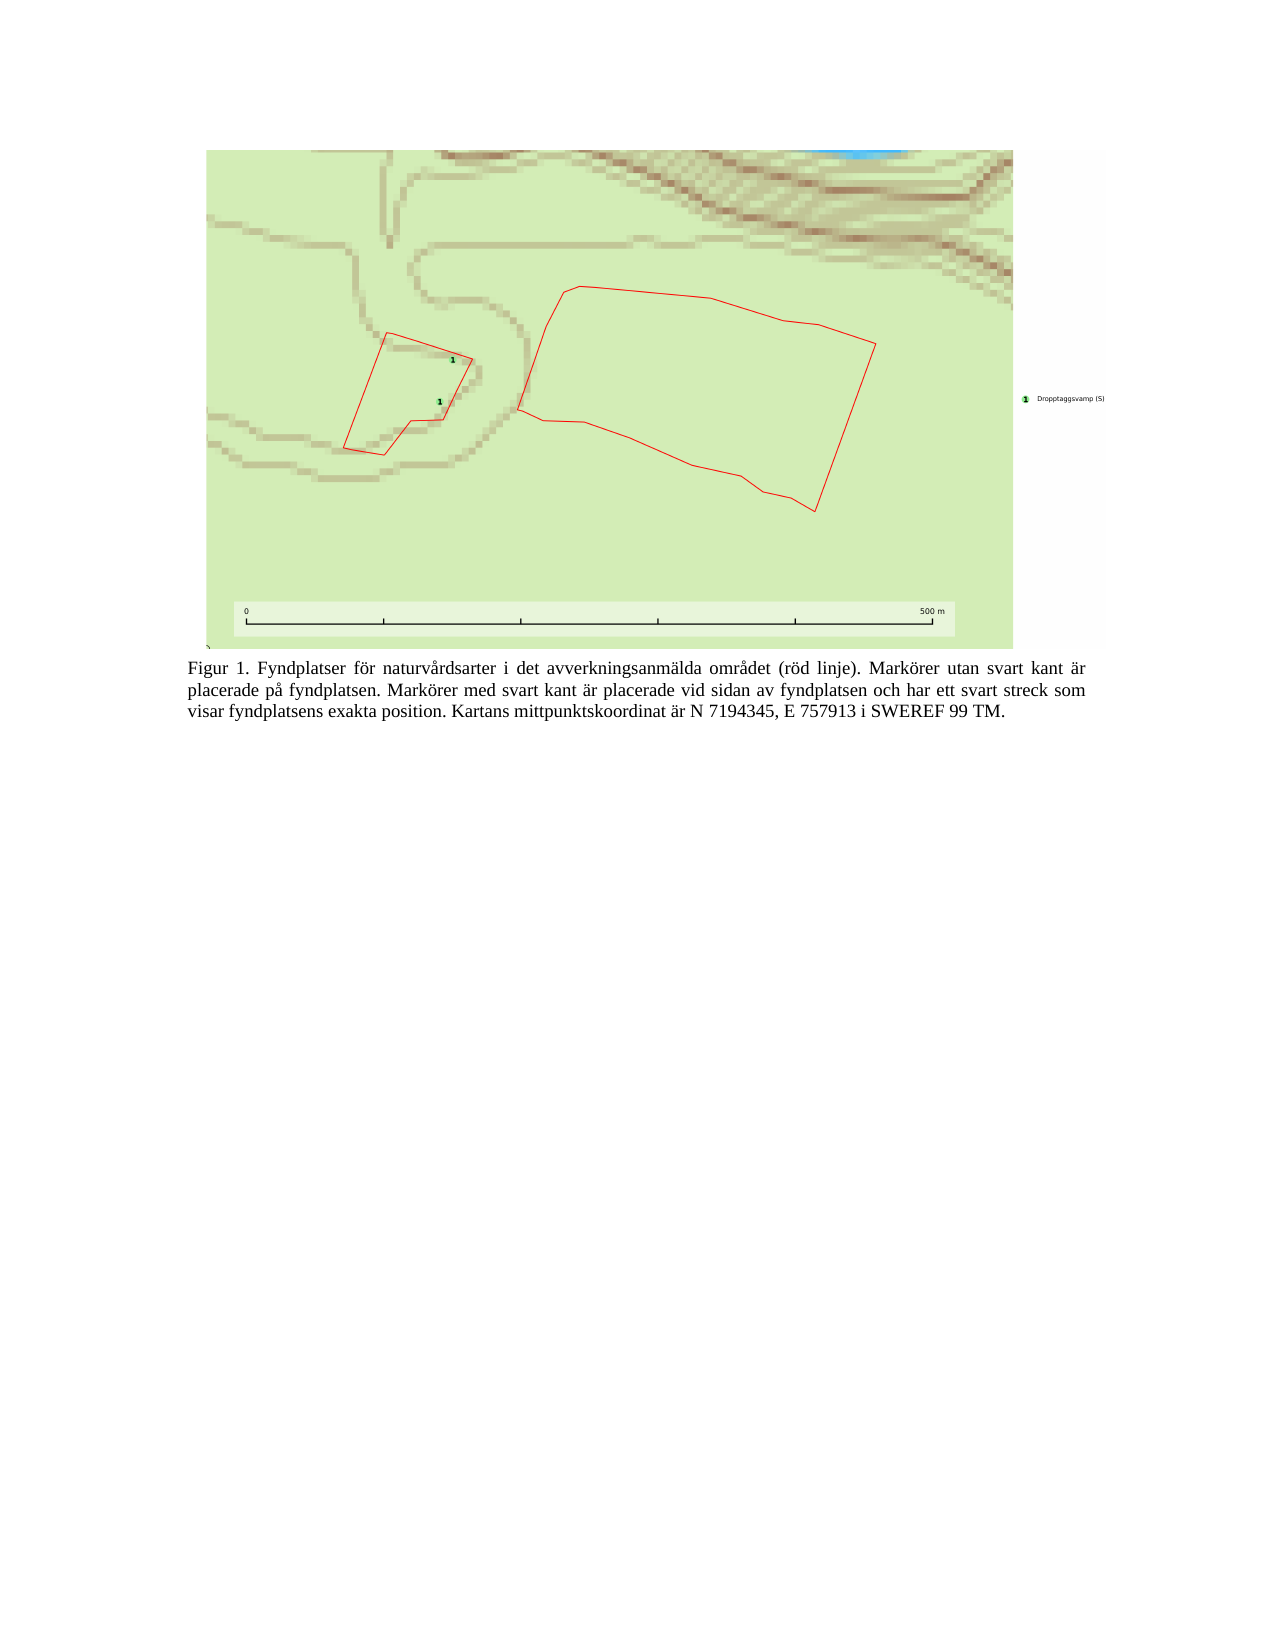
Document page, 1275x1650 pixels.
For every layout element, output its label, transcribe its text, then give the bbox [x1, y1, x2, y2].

text Figur 1. Fyndplatser för naturvårdsarter i det avverkningsanmälda området (röd linje). Markörer utan svart kant är placerade på fyndplatsen. Markörer med svart kant är placerade vid sidan av fyndplatsen och har ett svart streck som visar fyndplatsens exakta position. Kartans mittpunktskoordinat är N 7194345, E 757913 i SWEREF 99 TM. [187, 657, 1087, 722]
picture [206, 150, 1107, 649]
